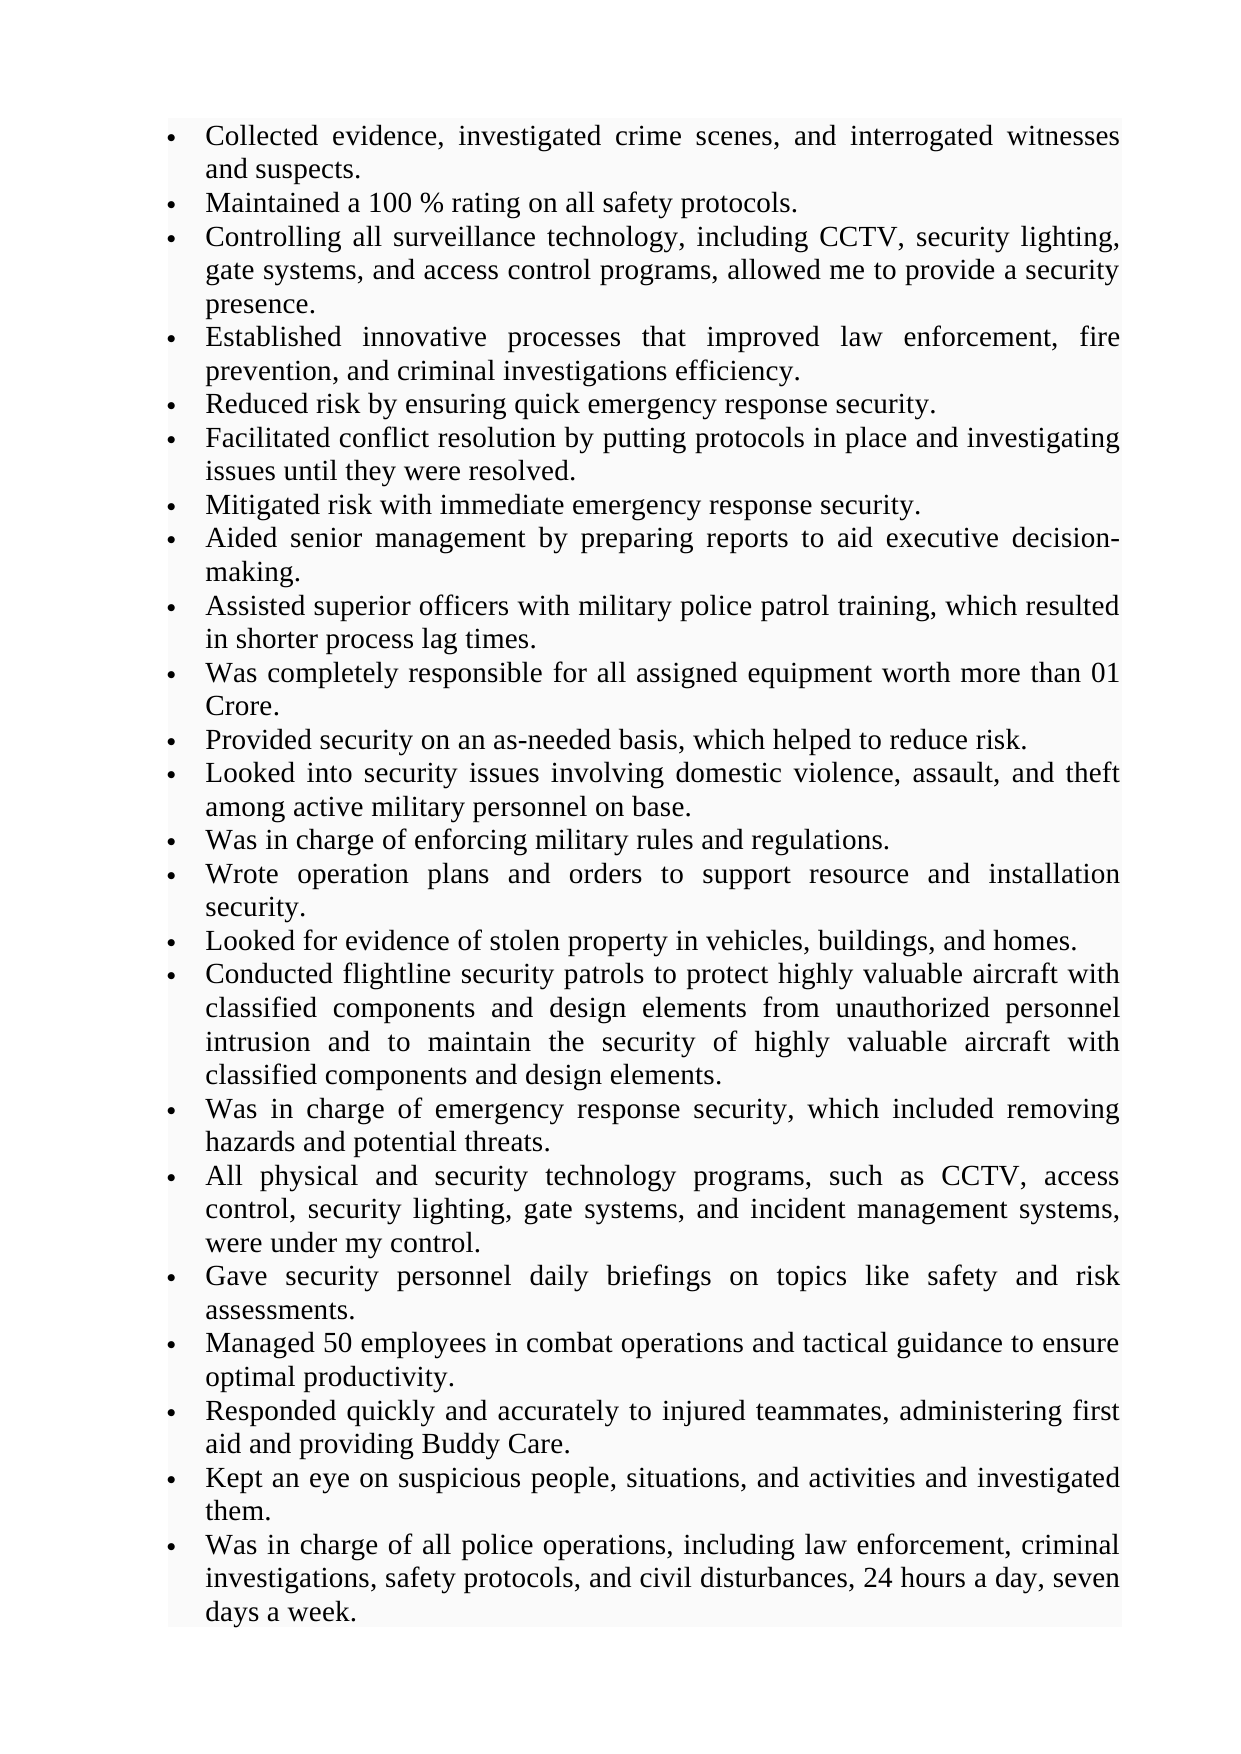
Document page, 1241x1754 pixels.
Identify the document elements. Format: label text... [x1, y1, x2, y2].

list Looked for evidence of stolen property in vehicles, buildings, and homes. [168, 923, 1122, 957]
list Conducted flightline security patrols to protect highly valuable aircraft with classified components and design elements from unauthorized personnel intrusion and to maintain the security of highly valuable aircraft with classified components and design elements. [168, 957, 1122, 1091]
list Facilitated conflict resolution by putting protocols in place and investigating issues until they were resolved. [168, 420, 1122, 487]
list Mitigated risk with immediate emergency response security. [168, 487, 1122, 521]
list Aided senior management by preparing reports to aid executive decision-making. [168, 521, 1122, 588]
list Collected evidence, investigated crime scenes, and interrogated witnesses and suspects. [168, 118, 1122, 185]
list Provided security on an as-needed basis, which helped to reduce risk. [168, 722, 1122, 755]
list Wrote operation plans and orders to support resource and installation security. [168, 856, 1122, 923]
list Was in charge of emergency response security, which included removing hazards and potential threats. [168, 1091, 1122, 1158]
list Was in charge of enforcing military rules and regulations. [168, 822, 1122, 856]
list Managed 50 employees in combat operations and tactical guidance to ensure optimal productivity. [168, 1326, 1122, 1393]
list Responded quickly and accurately to injured teammates, administering first aid and providing Buddy Care. [168, 1393, 1122, 1460]
list Gave security personnel daily briefings on topics like safety and risk assessments. [168, 1258, 1122, 1326]
list Looked into security issues involving domestic violence, assault, and theft among active military personnel on base. [168, 755, 1122, 822]
list Was in charge of all police operations, including law enforcement, criminal investigations, safety protocols, and civil disturbances, 24 hours a day, seven days a week. [168, 1527, 1122, 1627]
list Was completely responsible for all assigned equipment worth more than 01 Crore. [168, 655, 1122, 722]
list Established innovative processes that improved law enforcement, fire prevention, and criminal investigations efficiency. [168, 319, 1122, 386]
list Kept an eye on suspicious people, situations, and activities and investigated them. [168, 1460, 1122, 1527]
list Controlling all surveillance technology, including CCTV, security lighting, gate systems, and access control programs, allowed me to provide a security presence. [168, 219, 1122, 319]
list All physical and security technology programs, such as CCTV, access control, security lighting, gate systems, and incident management systems, were under my control. [168, 1158, 1122, 1258]
list Reduced risk by ensuring quick emergency response security. [168, 386, 1122, 420]
list Assisted superior officers with military police patrol training, which resulted in shorter process lag times. [168, 588, 1122, 655]
list Maintained a 100 % rating on all safety protocols. [168, 185, 1122, 219]
